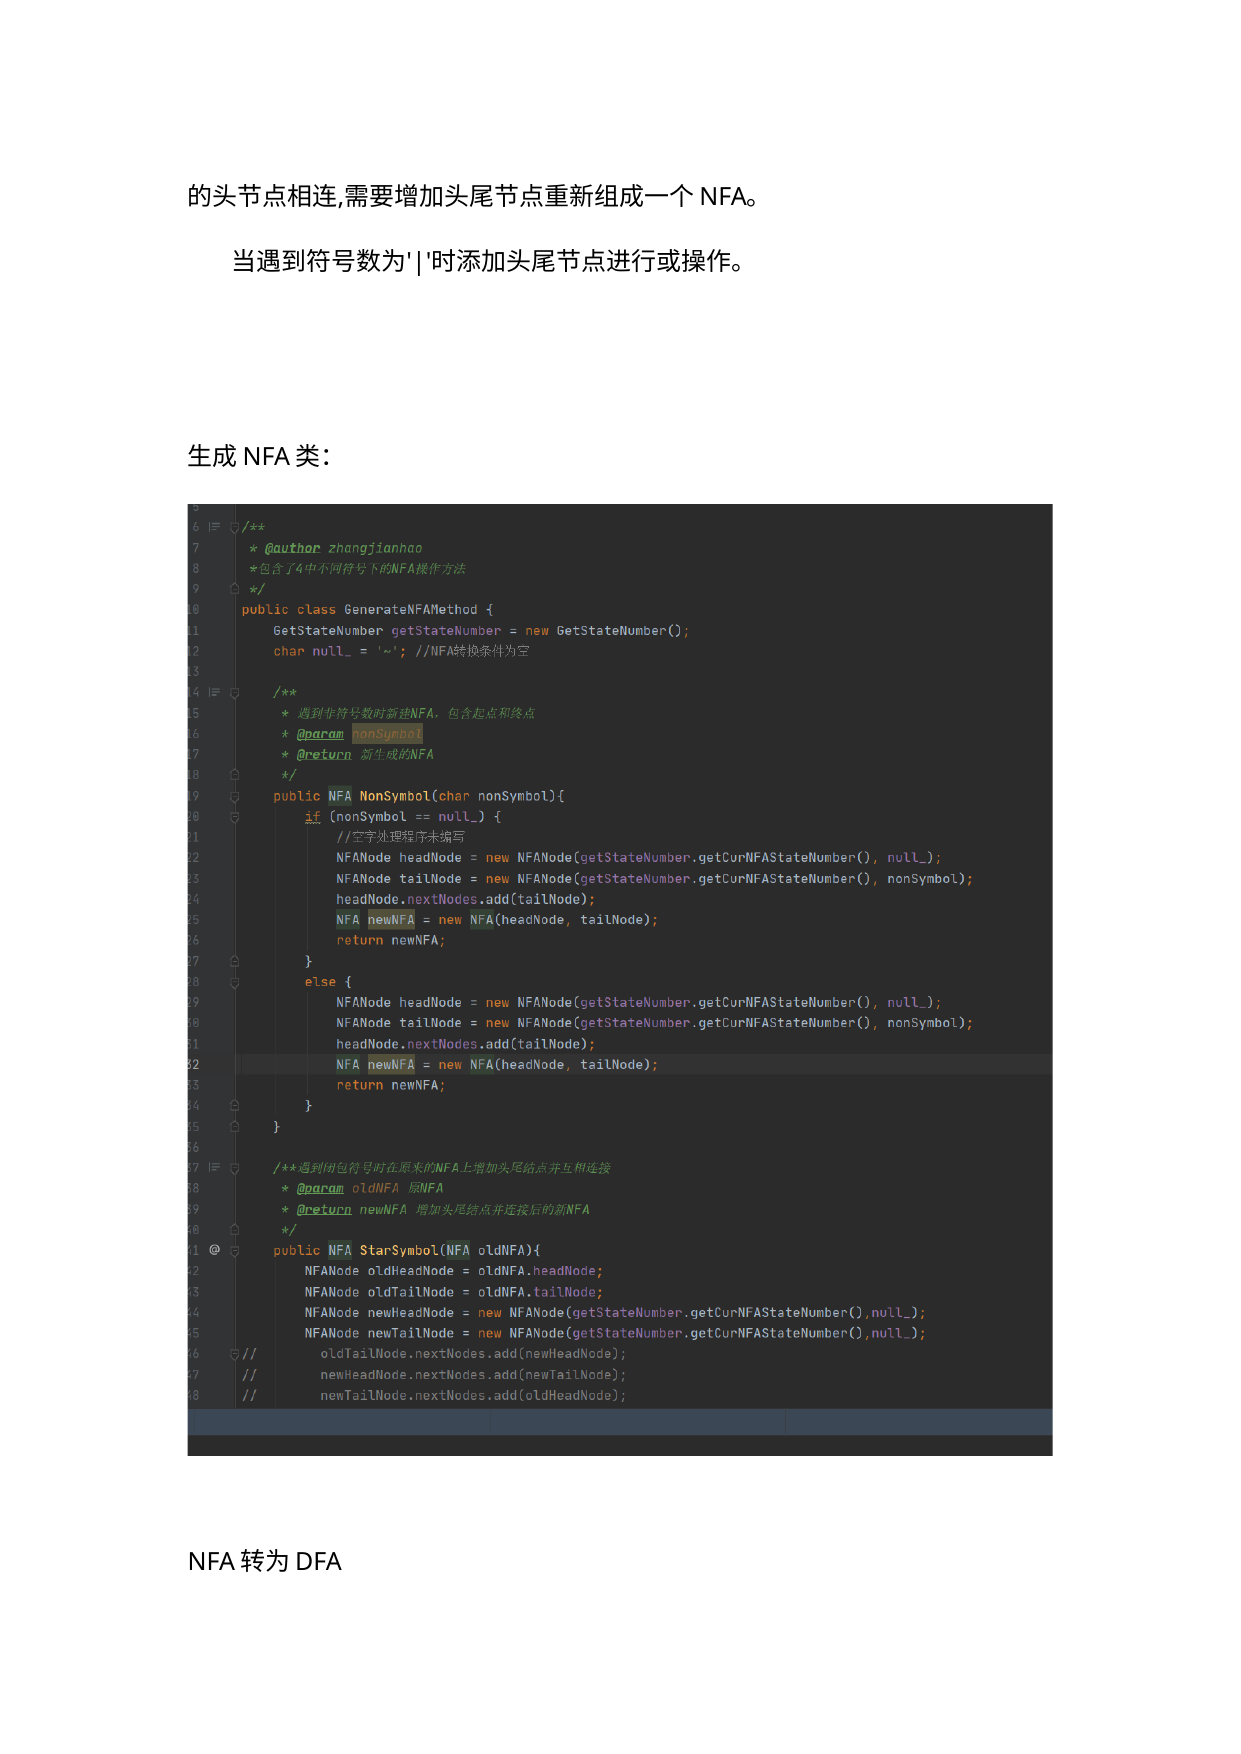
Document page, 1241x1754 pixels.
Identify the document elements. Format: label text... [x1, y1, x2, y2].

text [187, 162, 1053, 227]
text NFA转为DFA [187, 1527, 1053, 1592]
text 生成NFA类： [187, 422, 1053, 487]
text 当遇到符号数为'|'时添加头尾节点进行或操作。 [187, 227, 1053, 292]
picture [187, 504, 1053, 1456]
